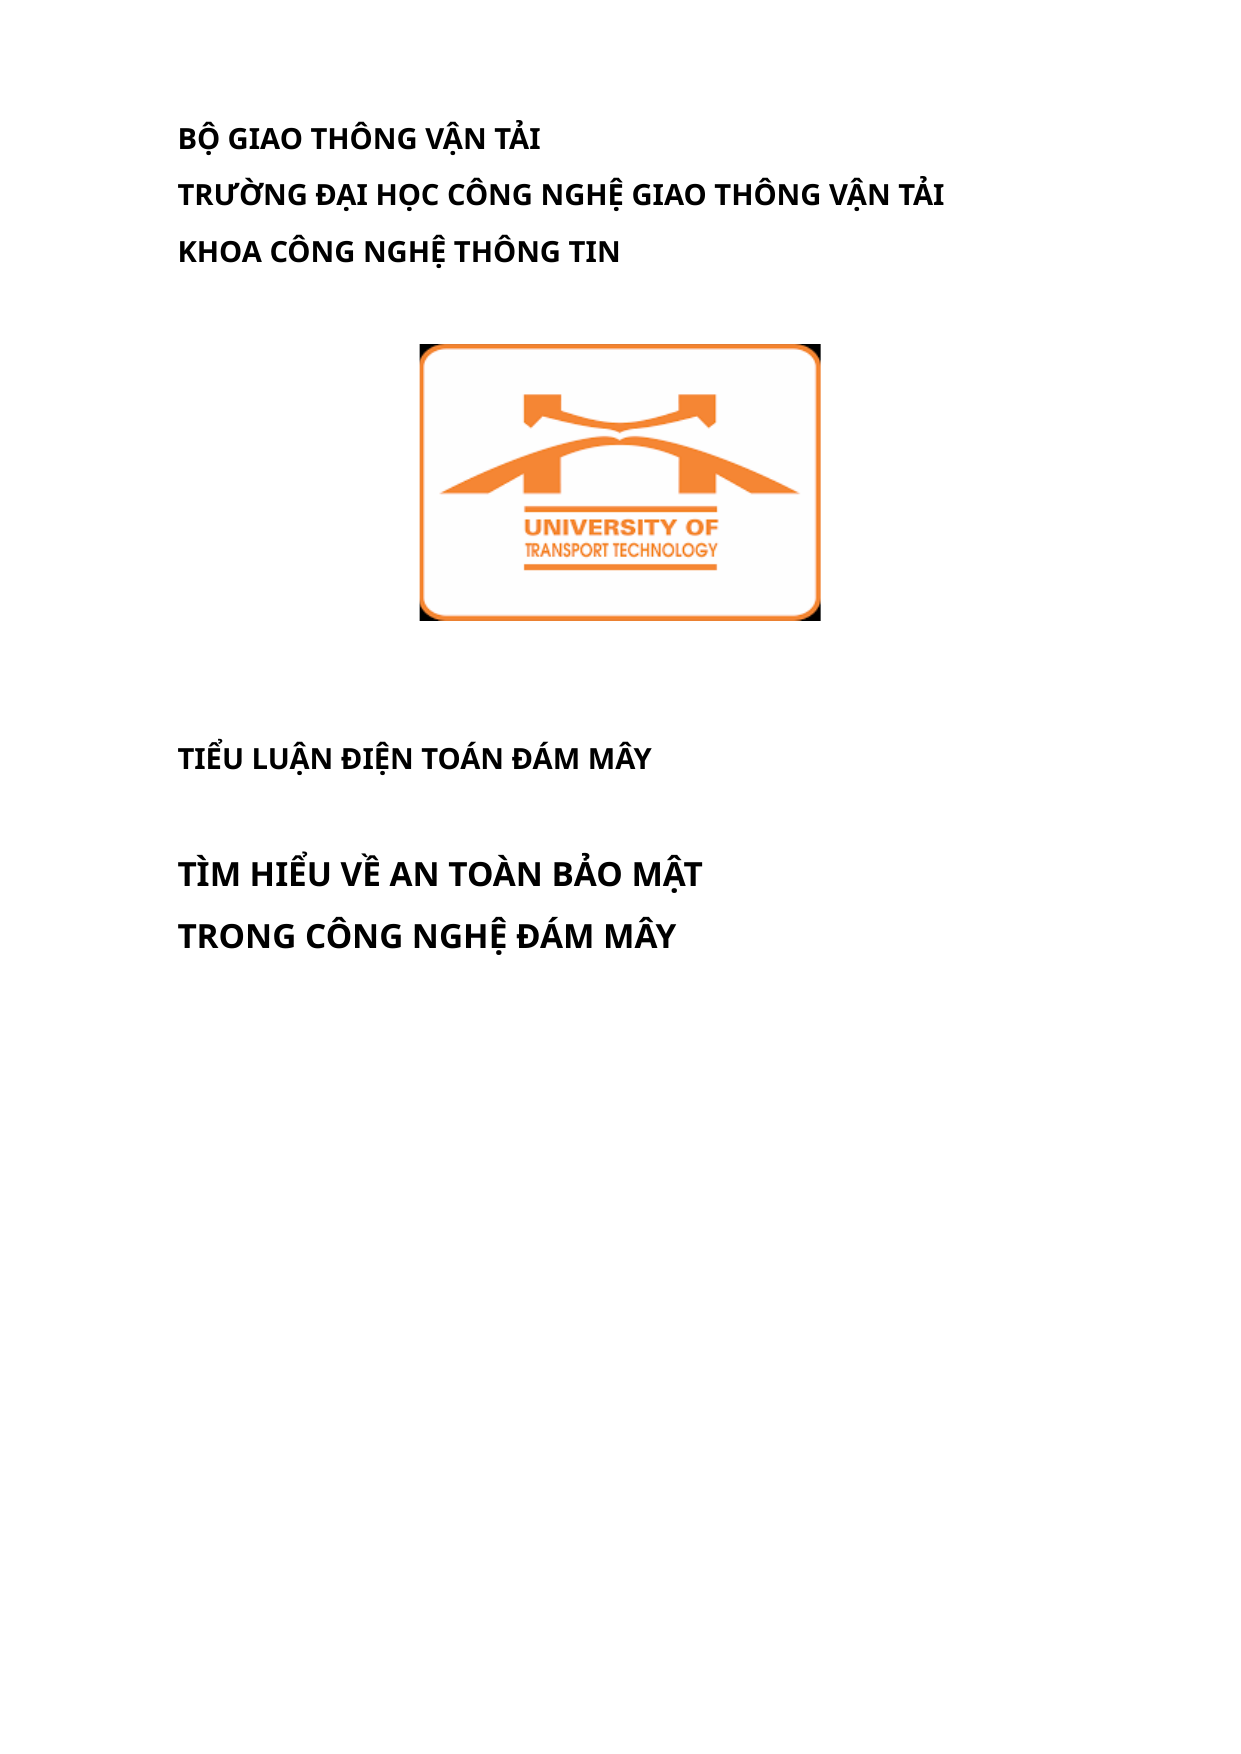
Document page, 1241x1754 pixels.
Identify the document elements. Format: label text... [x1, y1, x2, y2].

picture [419, 344, 821, 621]
text TRONG CÔNG NGHỆ ĐÁM MÂY [177, 913, 1122, 958]
text KHOA CÔNG NGHỆ THÔNG TIN [177, 231, 1122, 271]
text TRƯỜNG ĐẠI HỌC CÔNG NGHỆ GIAO THÔNG VẬN TẢI [177, 174, 1122, 214]
text TIỂU LUẬN ĐIỆN TOÁN ĐÁM MÂY [177, 738, 1122, 778]
text BỘ GIAO THÔNG VẬN TẢI [177, 118, 1122, 158]
text TÌM HIỂU VỀ AN TOÀN BẢO MẬT [177, 851, 1122, 896]
